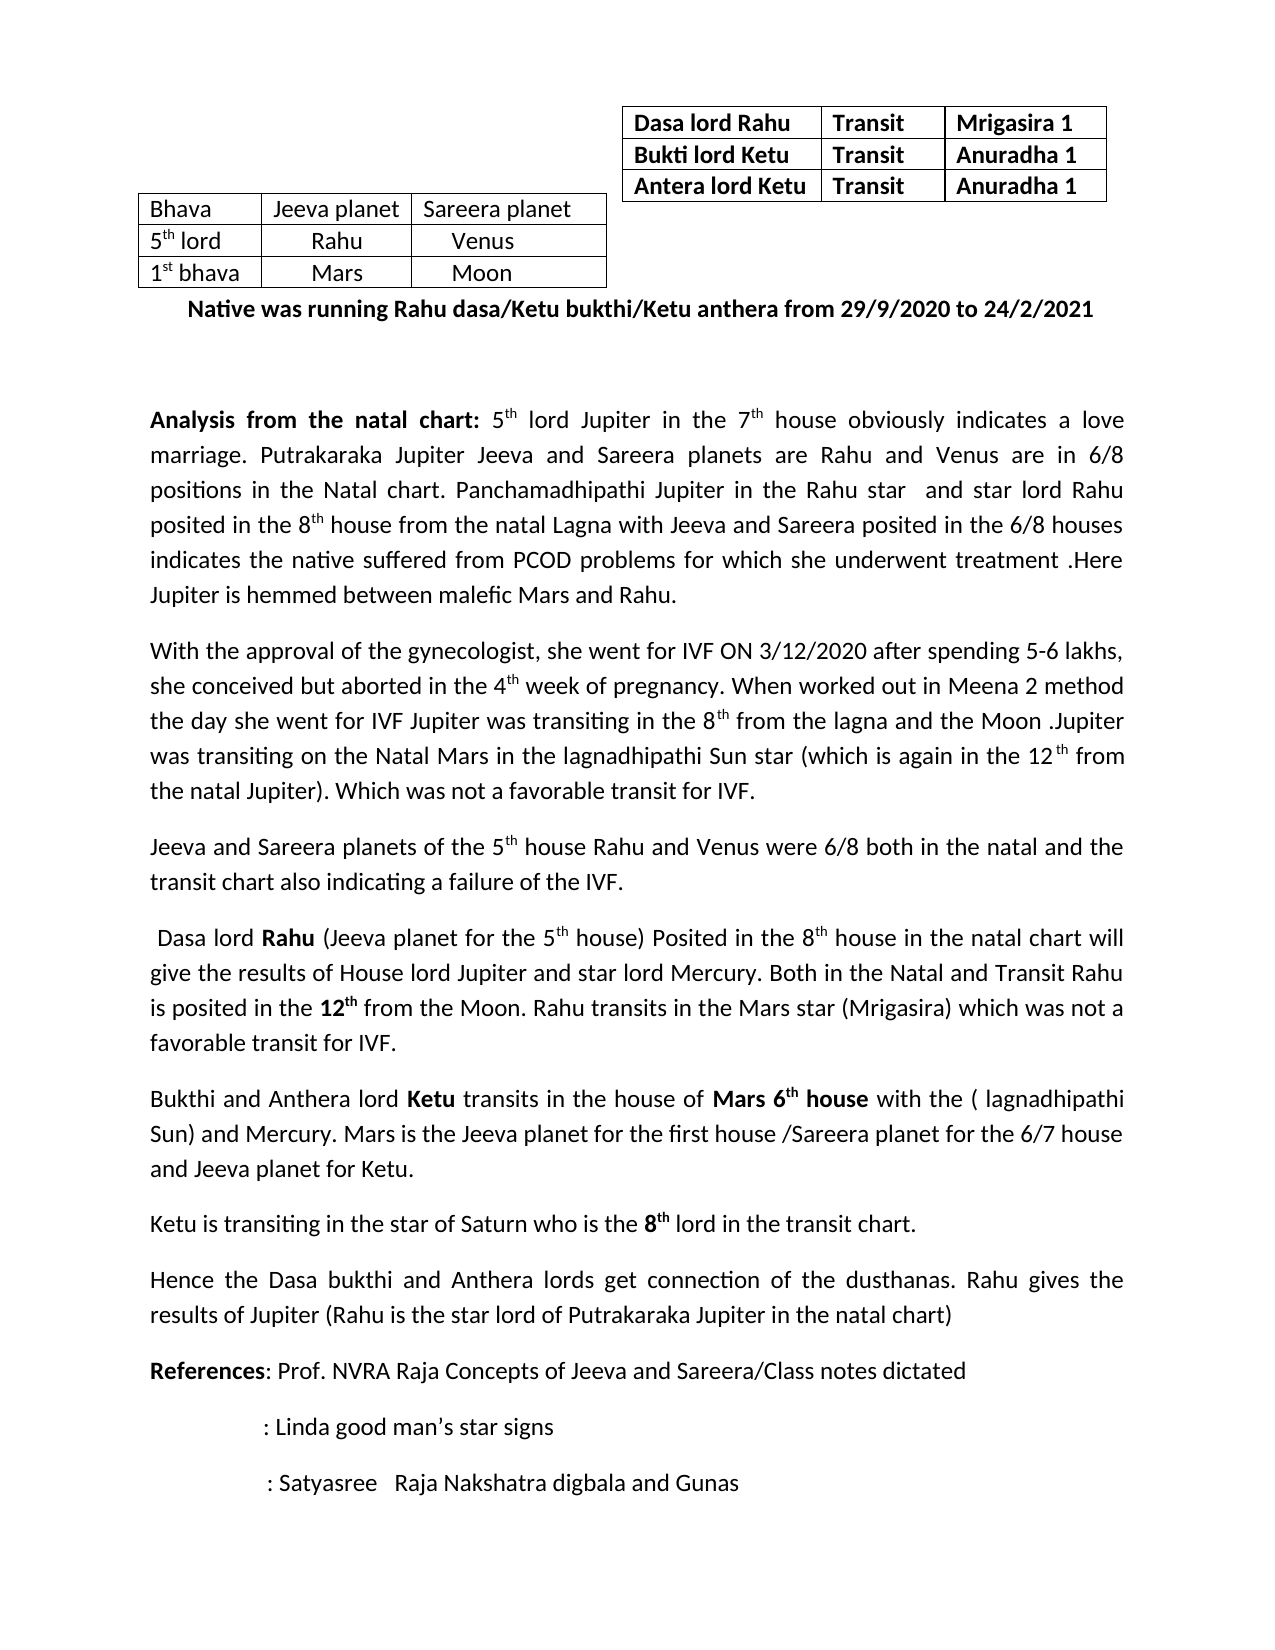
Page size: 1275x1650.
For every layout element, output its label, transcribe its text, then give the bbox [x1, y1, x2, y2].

text With the approval of the gynecologist, she went for IVF ON 3/12/2020 after spending 5-6 lakhs, she conceived but aborted in the 4th week of pregnancy. When worked out in Meena 2 method the day she went for IVF Jupiter was transiting in the 8th from the lagna and the Moon .Jupiter was transiting on the Natal Mars in the lagnadhipathi Sun star (which is again in the 12th from the natal Jupiter). Which was not a favorable transit for IVF. [150, 635, 1125, 806]
text Analysis from the natal chart: 5th lord Jupiter in the 7th house obviously indicates a love marriage. Putrakaraka Jupiter Jeeva and Sareera planets are Rahu and Venus are in 6/8 positions in the Natal chart. Panchamadhipathi Jupiter in the Rahu star and star lord Rahu posited in the 8th house from the natal Lagna with Jeeva and Sareera posited in the 6/8 houses indicates the native suffered from PCOD problems for which she underwent treatment .Here Jupiter is hemmed between malefic Mars and Rahu. [150, 404, 1125, 610]
table_cell Venus [412, 225, 606, 256]
text Ketu is transiting in the star of Saturn who is the 8th lord in the transit chart. [150, 1208, 1125, 1239]
text : Linda good man’s star signs [150, 1411, 1125, 1442]
table_header Jeeva planet [262, 194, 411, 224]
table_cell Anuradha 1 [946, 139, 1106, 169]
table_cell 5th lord [139, 225, 261, 256]
table_cell Rahu [262, 225, 411, 256]
text : Satyasree Raja Nakshatra digbala and Gunas [187, 1467, 1125, 1497]
text Dasa lord Rahu (Jeeva planet for the 5th house) Posited in the 8th house in the natal chart will give the results of House lord Jupiter and star lord Mercury. Both in the Natal and Transit Rahu is posited in the 12th from the Moon. Rahu transits in the Mars star (Mrigasira) which was not a favorable transit for IVF. [150, 922, 1125, 1057]
table_header Mrigasira 1 [946, 107, 1106, 138]
table_cell Transit [822, 139, 944, 169]
text Bukthi and Anthera lord Ketu transits in the house of Mars 6th house with the ( lagnadhipathi Sun) and Mercury. Mars is the Jeeva planet for the first house /Sareera planet for the 6/7 house and Jeeva planet for Ketu. [150, 1083, 1125, 1183]
table_header Dasa lord Rahu [623, 107, 821, 138]
table_cell 1st bhava [139, 257, 261, 287]
table_header Sareera planet [412, 194, 606, 224]
text References: Prof. NVRA Raja Concepts of Jeeva and Sareera/Class notes dictated [150, 1355, 1125, 1386]
table_cell Antera lord Ketu [623, 170, 821, 201]
table_header Transit [822, 107, 944, 138]
table_cell Moon [412, 257, 606, 287]
table_header Bhava [139, 194, 261, 224]
table_cell Anuradha 1 [946, 170, 1106, 201]
text Hence the Dasa bukthi and Anthera lords get connection of the dusthanas. Rahu gives the results of Jupiter (Rahu is the star lord of Putrakaraka Jupiter in the natal chart) [150, 1264, 1125, 1330]
table_cell Bukti lord Ketu [623, 139, 821, 169]
text Native was running Rahu dasa/Ketu bukthi/Ketu anthera from 29/9/2020 to 24/2/2021 [187, 150, 1125, 323]
text Jeeva and Sareera planets of the 5th house Rahu and Venus were 6/8 both in the natal and the transit chart also indicating a failure of the IVF. [150, 831, 1125, 897]
table_cell Transit [822, 170, 944, 201]
table_cell Mars [262, 257, 411, 287]
